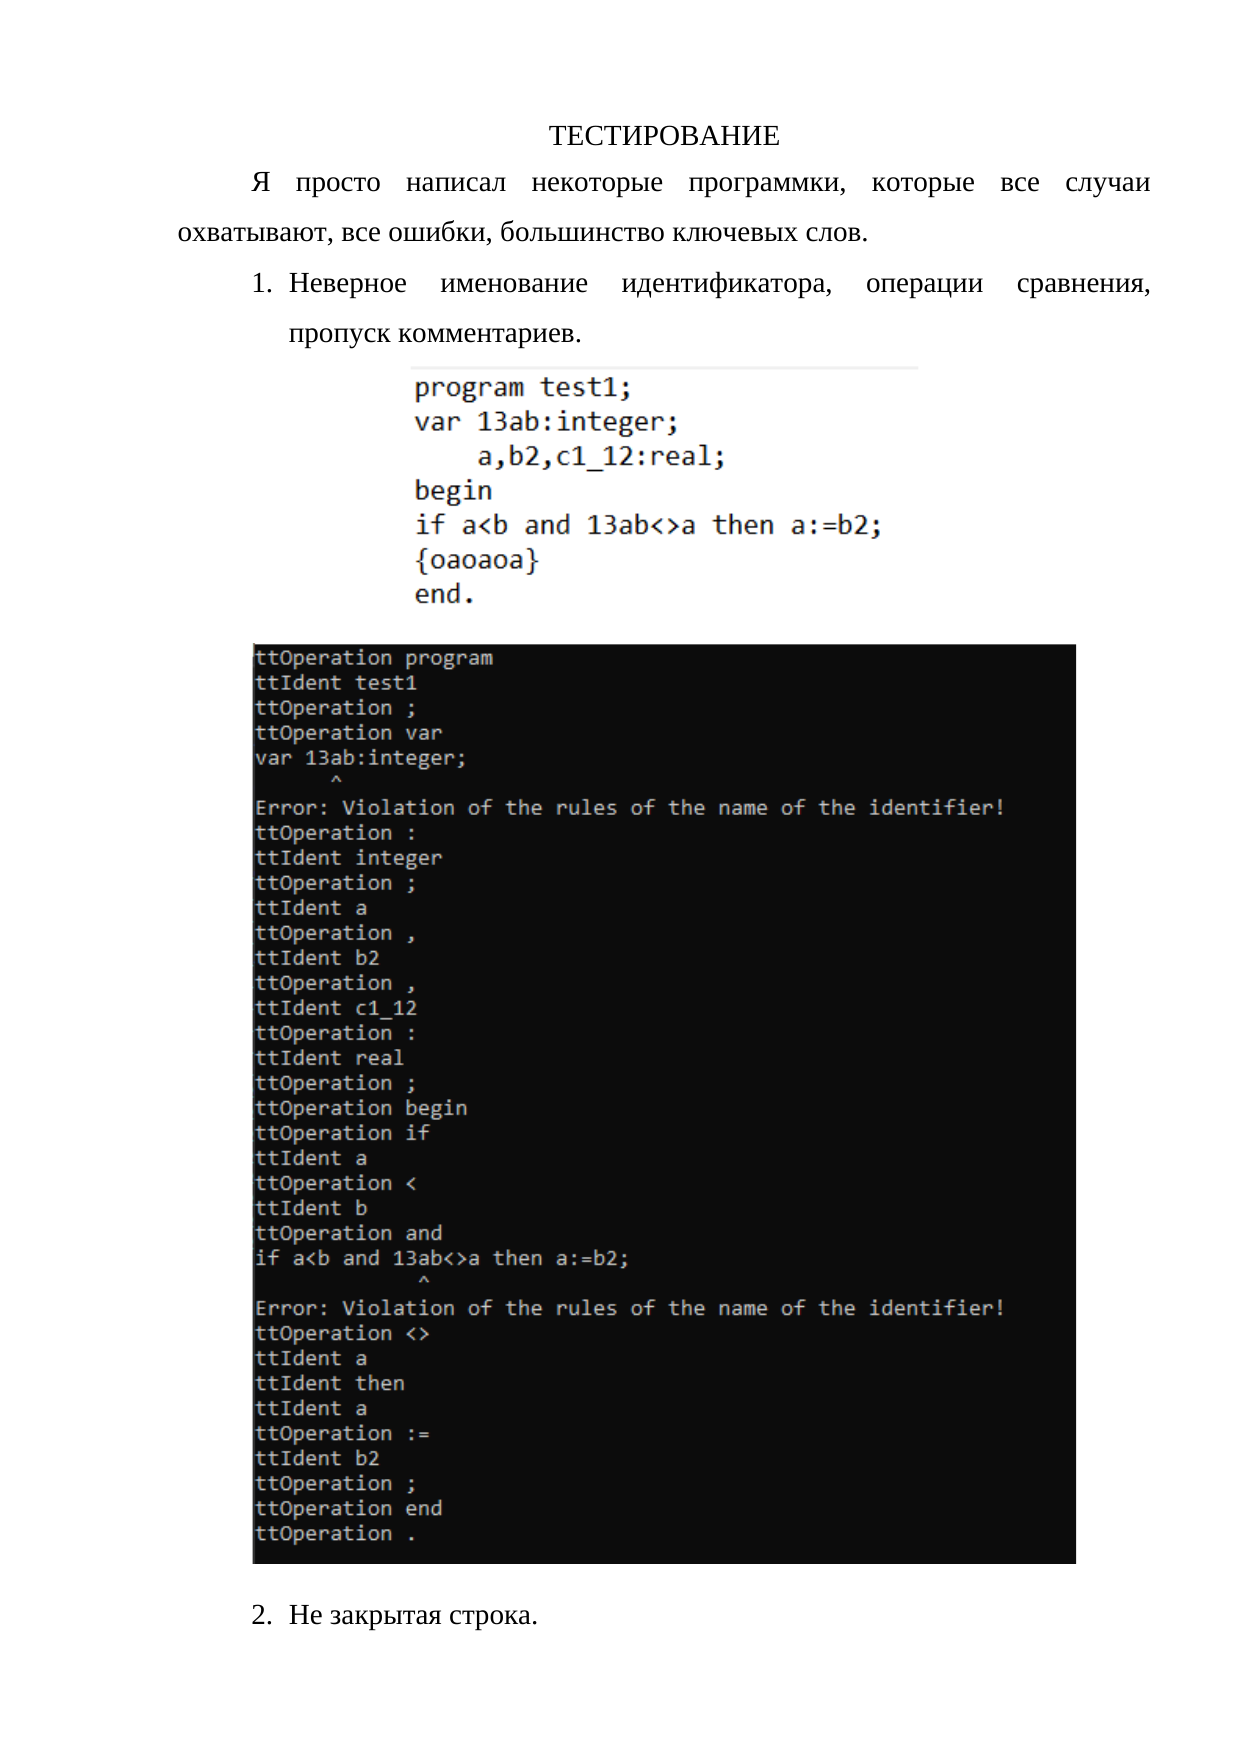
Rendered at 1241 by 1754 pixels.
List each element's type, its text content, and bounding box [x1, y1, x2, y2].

list Не закрытая строка. [251, 1597, 1152, 1631]
text Я просто написал некоторые программки, которые все случаи охватывают, все ошибки, большинство ключевых слов. [177, 164, 1152, 248]
picture [252, 365, 1077, 1564]
subtitle Тестирование [177, 118, 1152, 152]
list Неверное именование идентификатора, операции сравнения, пропуск комментариев. [251, 265, 1152, 349]
